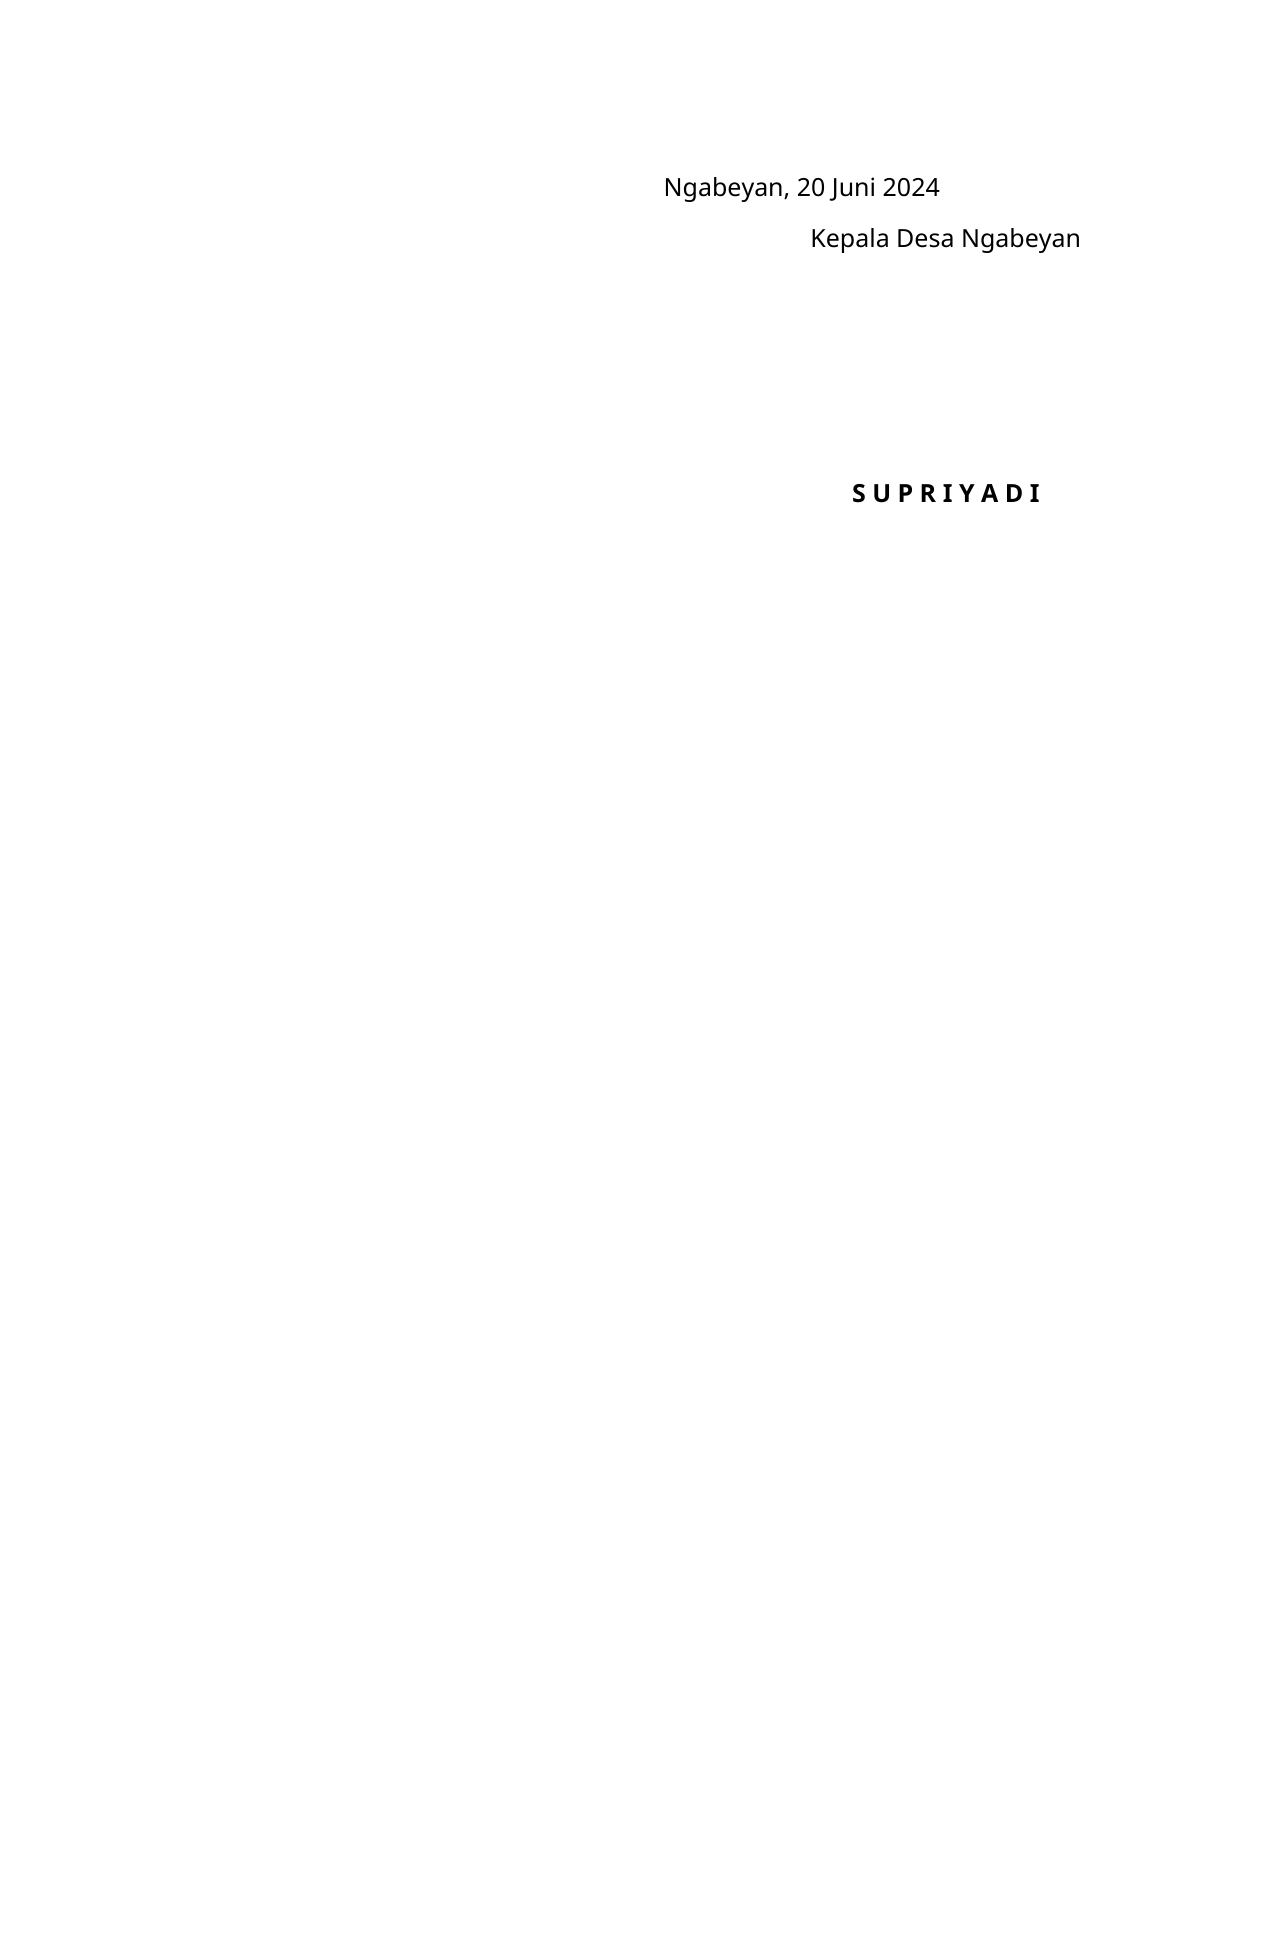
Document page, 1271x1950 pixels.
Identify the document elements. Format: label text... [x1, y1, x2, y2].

text Ngabeyan, 20 Juni 2024 [118, 169, 1153, 203]
text S U P R I Y A D I [738, 475, 1153, 509]
text Kepala Desa Ngabeyan [738, 220, 1153, 254]
